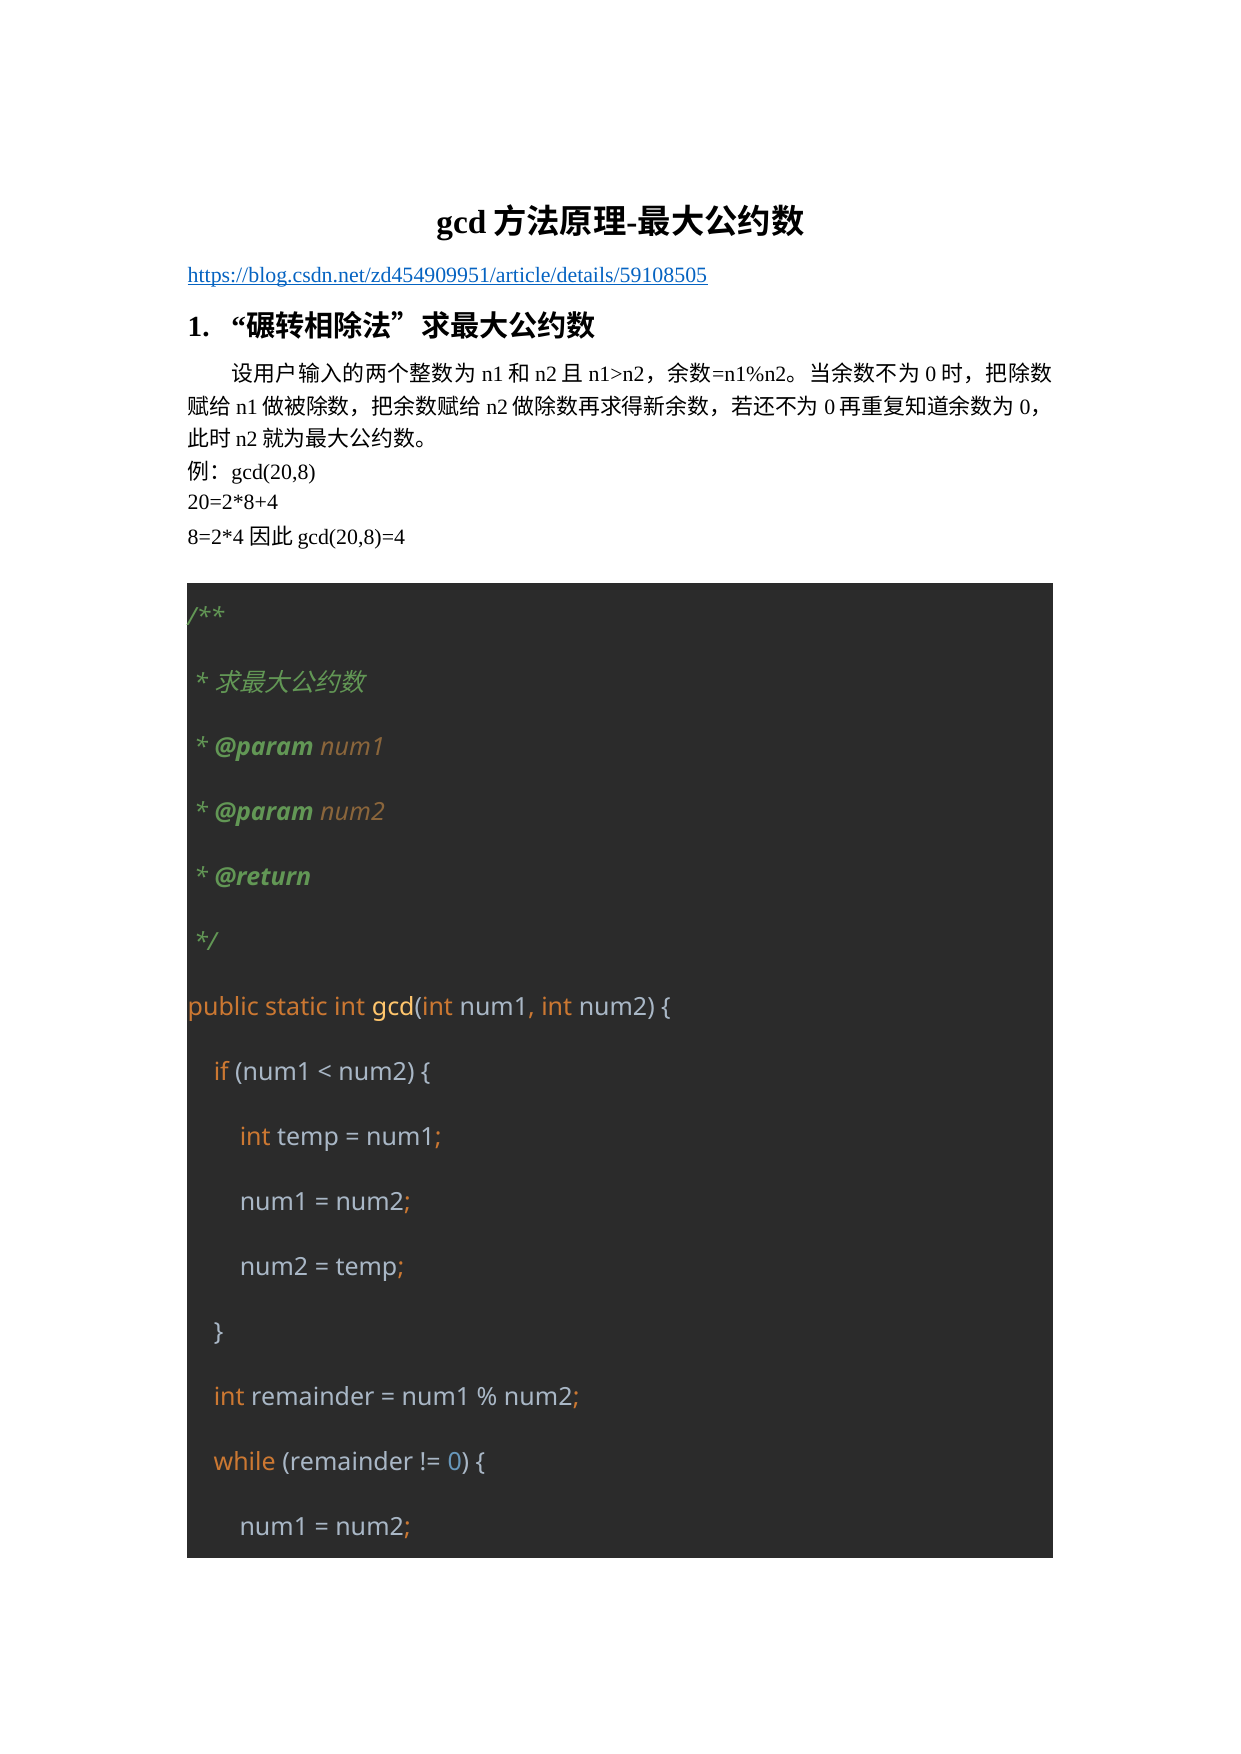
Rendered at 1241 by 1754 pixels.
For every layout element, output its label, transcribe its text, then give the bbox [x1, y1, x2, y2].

text https://blog.csdn.net/zd454909951/article/details/59108505 [187, 258, 1053, 291]
text 设用户输入的两个整数为n1和n2且n1>n2，余数=n1%n2。当余数不为0时，把除数赋给n1做被除数，把余数赋给n2做除数再求得新余数，若还不为0再重复知道余数为0，此时n2就为最大公约数。 [187, 356, 1053, 453]
subtitle “碾转相除法”求最大公约数 [187, 291, 1053, 356]
text 20=2*8+4 [187, 486, 1053, 518]
text 例：gcd(20,8) [187, 453, 1053, 486]
text 8=2*4 因此gcd(20,8)=4 [187, 518, 1053, 551]
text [187, 583, 1053, 1558]
title gcd方法原理-最大公约数 [187, 187, 1053, 252]
